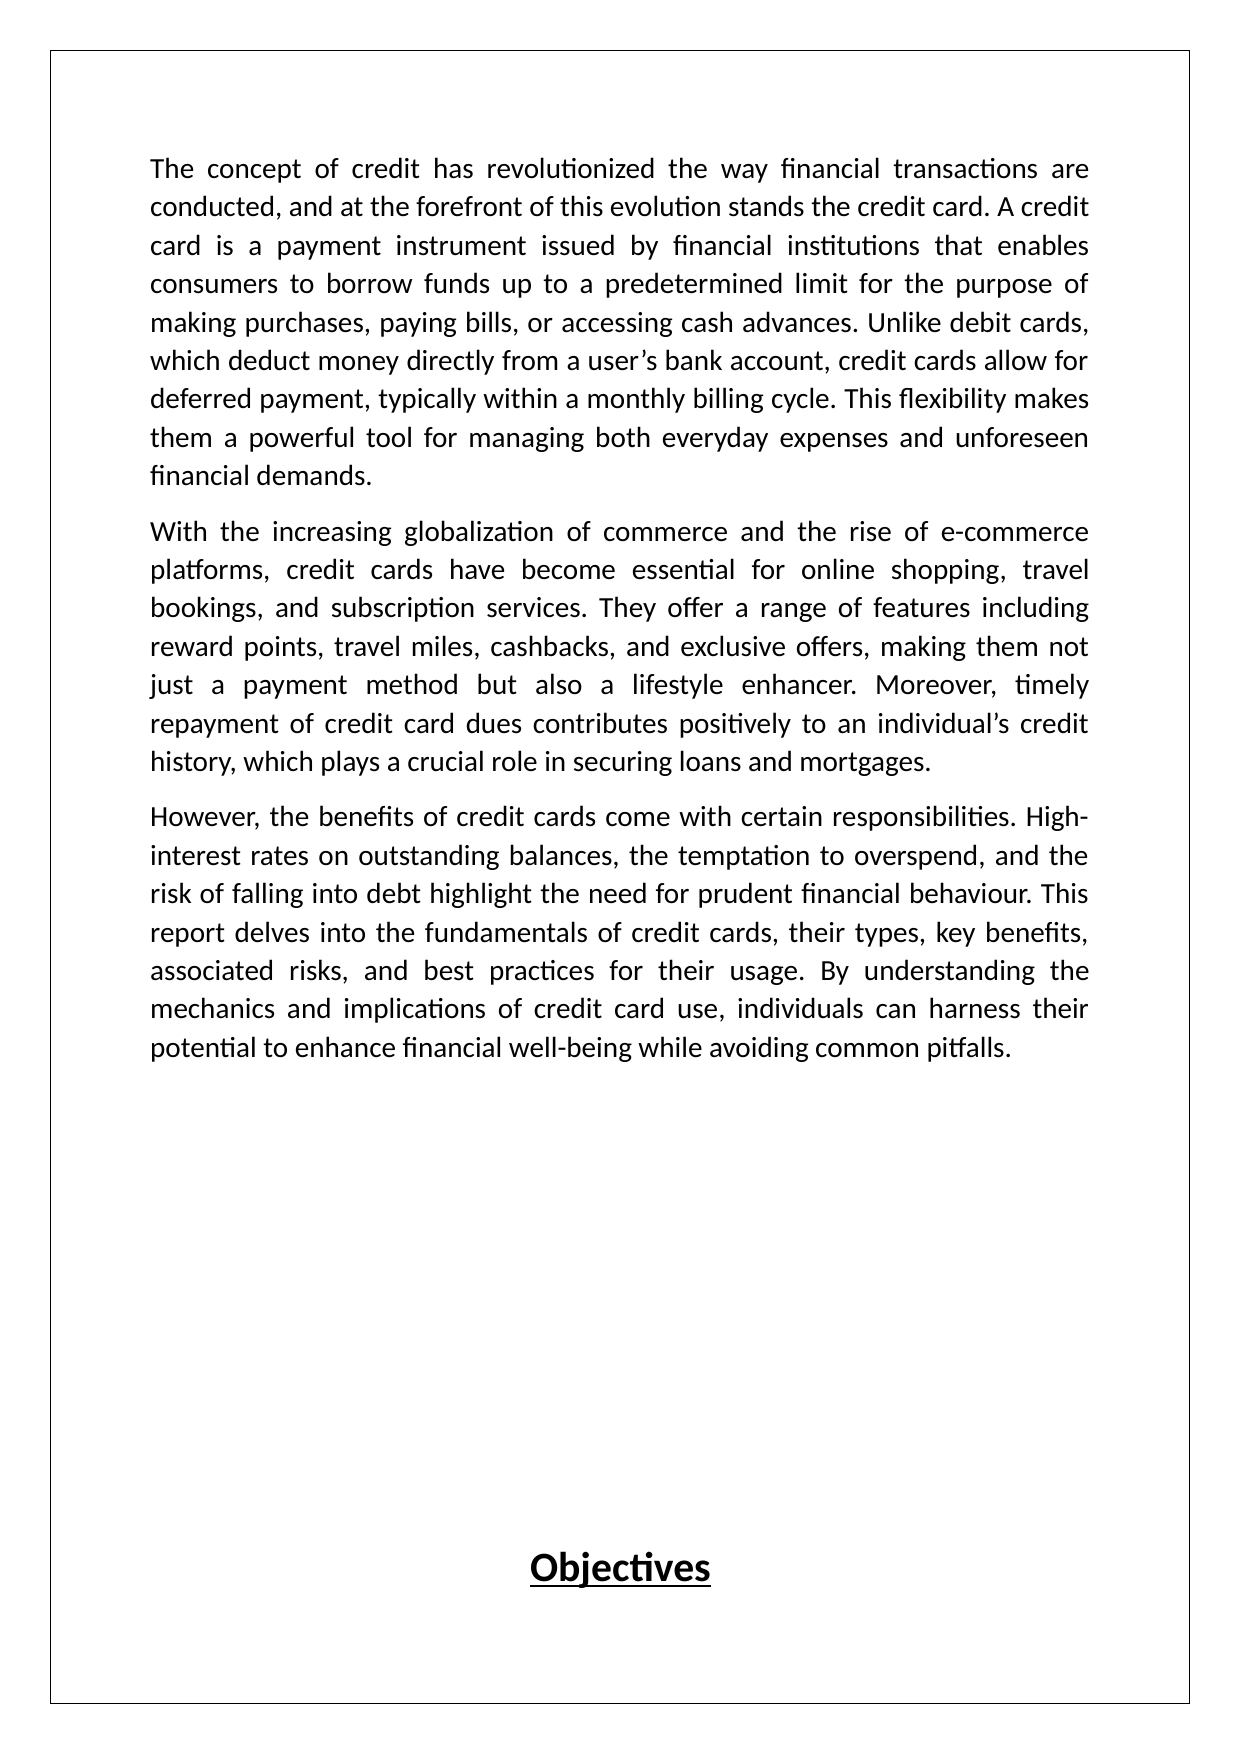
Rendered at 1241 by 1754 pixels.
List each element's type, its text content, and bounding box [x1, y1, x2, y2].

text Objectives [150, 1541, 1090, 1592]
text With the increasing globalization of commerce and the rise of e-commerce platforms, credit cards have become essential for online shopping, travel bookings, and subscription services. They offer a range of features including reward points, travel miles, cashbacks, and exclusive offers, making them not just a payment method but also a lifestyle enhancer. Moreover, timely repayment of credit card dues contributes positively to an individual’s credit history, which plays a crucial role in securing loans and mortgages. [150, 513, 1090, 779]
text However, the benefits of credit cards come with certain responsibilities. High-interest rates on outstanding balances, the temptation to overspend, and the risk of falling into debt highlight the need for prudent financial behaviour. This report delves into the fundamentals of credit cards, their types, key benefits, associated risks, and best practices for their usage. By understanding the mechanics and implications of credit card use, individuals can harness their potential to enhance financial well-being while avoiding common pitfalls. [150, 798, 1090, 1064]
text The concept of credit has revolutionized the way financial transactions are conducted, and at the forefront of this evolution stands the credit card. A credit card is a payment instrument issued by financial institutions that enables consumers to borrow funds up to a predetermined limit for the purpose of making purchases, paying bills, or accessing cash advances. Unlike debit cards, which deduct money directly from a user’s bank account, credit cards allow for deferred payment, typically within a monthly billing cycle. This flexibility makes them a powerful tool for managing both everyday expenses and unforeseen financial demands. [150, 150, 1090, 493]
